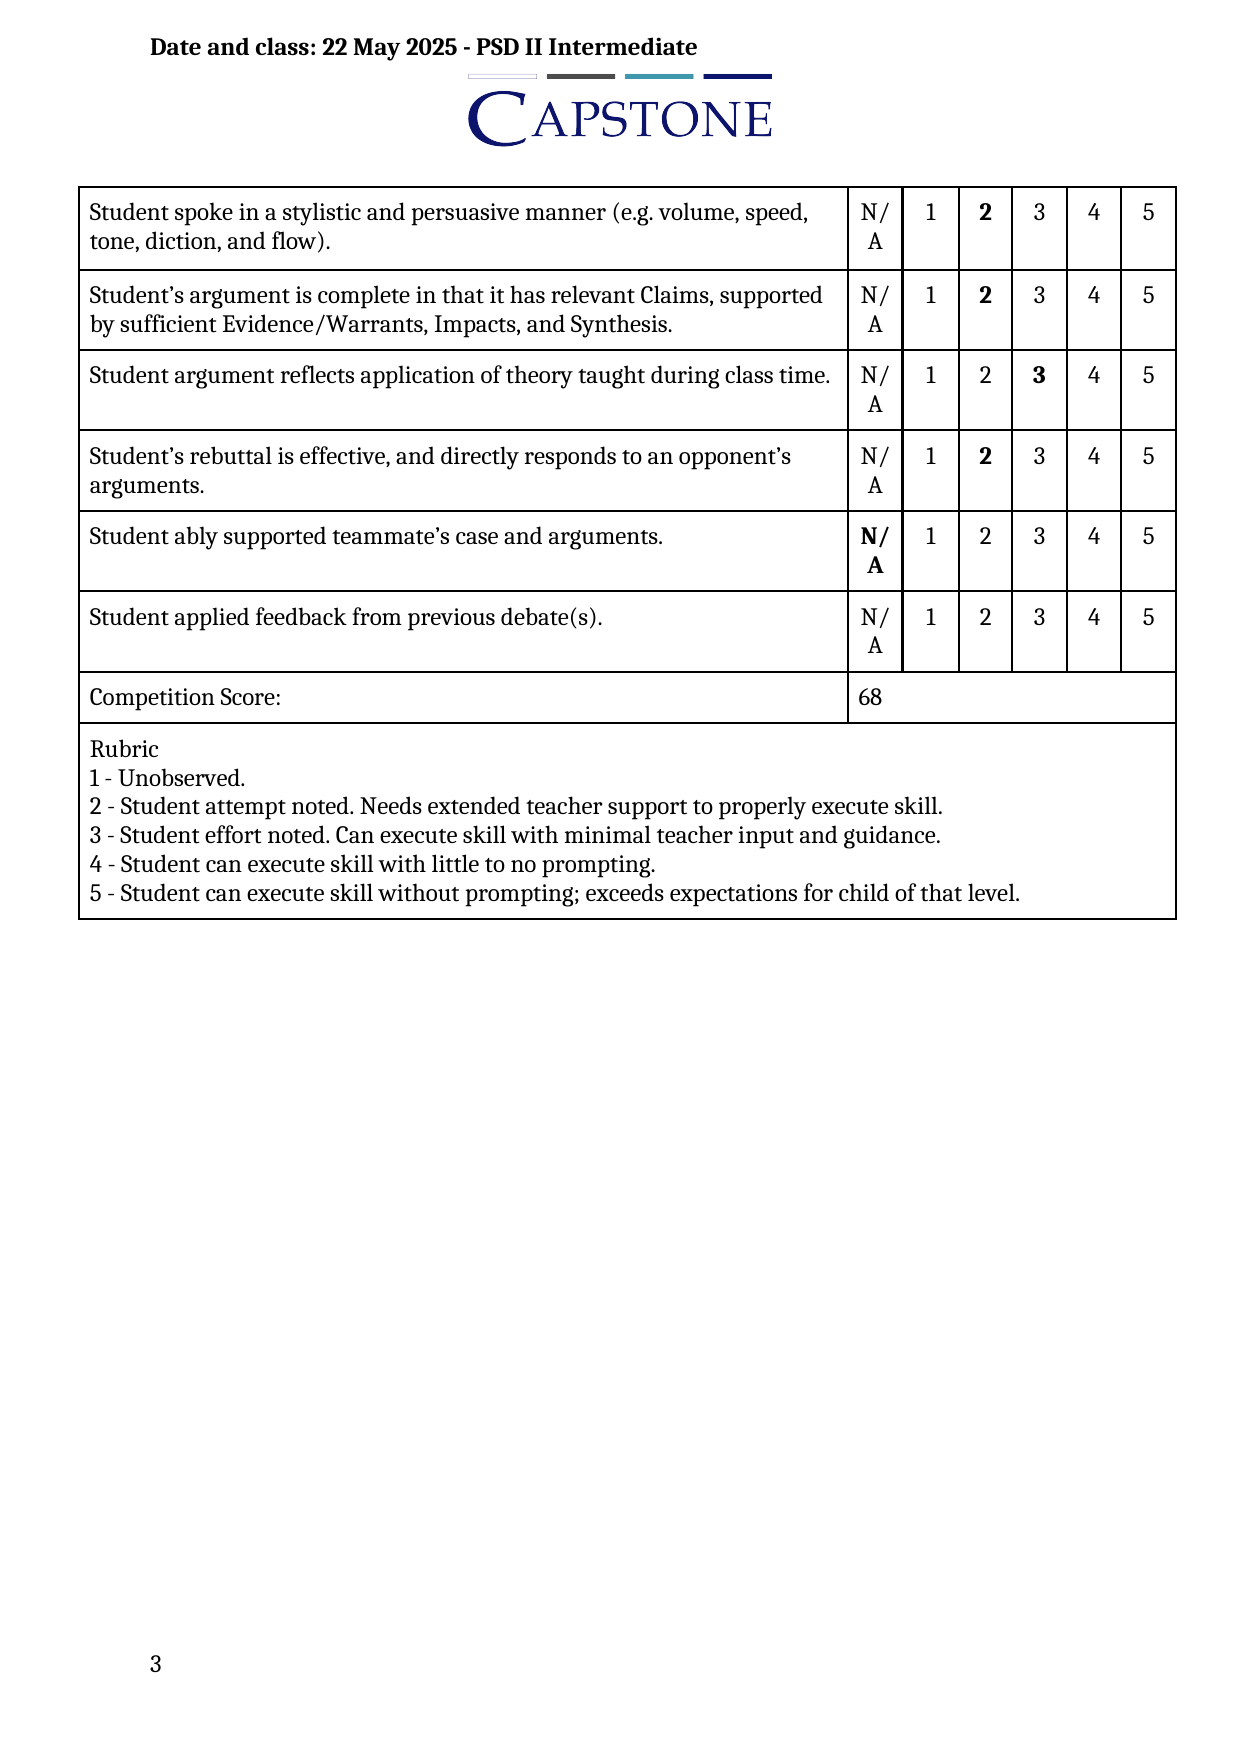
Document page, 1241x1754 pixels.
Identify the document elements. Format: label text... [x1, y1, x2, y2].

table_cell 5 [1122, 271, 1175, 349]
table_cell Competition Score: [80, 673, 847, 722]
table_cell 1 [904, 431, 958, 510]
table_cell 5 [1122, 512, 1175, 590]
table_cell 2 [960, 351, 1011, 429]
table_cell 3 [1013, 431, 1066, 510]
table_cell 4 [1068, 512, 1120, 590]
table_cell 2 [960, 592, 1011, 671]
table_cell 4 [1068, 188, 1120, 268]
table_cell 4 [1068, 592, 1120, 671]
table_cell 4 [1068, 431, 1120, 510]
table_cell 3 [1013, 512, 1066, 590]
table_cell 4 [1068, 271, 1120, 349]
table_cell 1 [904, 188, 958, 268]
table_cell 3 [1013, 188, 1066, 268]
table_cell 3 [1013, 271, 1066, 349]
table_cell 68 [849, 673, 1175, 722]
table_cell 1 [904, 271, 958, 349]
table_cell 1 [904, 592, 958, 671]
table_cell 5 [1122, 592, 1175, 671]
table_cell Student’s argument is complete in that it has relevant Claims, supported by sufficient Evidence/Warrants, Impacts, and Synthesis. [80, 271, 847, 349]
table_cell 5 [1122, 431, 1175, 510]
table_cell 1 [904, 512, 958, 590]
table_cell N/A [849, 431, 901, 510]
picture [460, 66, 781, 153]
table_cell Student spoke in a stylistic and persuasive manner (e.g. volume, speed, tone, diction, and flow). [80, 188, 847, 268]
table_cell Student argument reflects application of theory taught during class time. [80, 351, 847, 429]
table_cell Student applied feedback from previous debate(s). [80, 592, 847, 671]
table_cell 2 [960, 188, 1011, 268]
table_cell 1 [904, 351, 958, 429]
table_cell 5 [1122, 188, 1175, 268]
table_cell 3 [1013, 592, 1066, 671]
table_cell 2 [960, 431, 1011, 510]
table_cell N/A [849, 351, 901, 429]
table_cell N/A [849, 188, 901, 268]
table_cell 4 [1068, 351, 1120, 429]
table_cell N/A [849, 592, 901, 671]
table_cell N/A [849, 271, 901, 349]
table_cell 3 [1013, 351, 1066, 429]
table_cell N/A [849, 512, 901, 590]
table_cell 5 [1122, 351, 1175, 429]
table_cell 2 [960, 512, 1011, 590]
table_cell Student ably supported teammate’s case and arguments. [80, 512, 847, 590]
table_cell 2 [960, 271, 1011, 349]
table_cell Student’s rebuttal is effective, and directly responds to an opponent’s arguments. [80, 431, 847, 510]
table_cell Rubric 1 - Unobserved. 2 - Student attempt noted. Needs extended teacher support to properly execute skill. 3 - Student effort noted. Can execute skill with minimal teacher input and guidance. 4 - Student can execute skill with little to no prompting. 5 - Student can execute skill without prompting; exceeds expectations for child of that level. [80, 724, 1175, 918]
